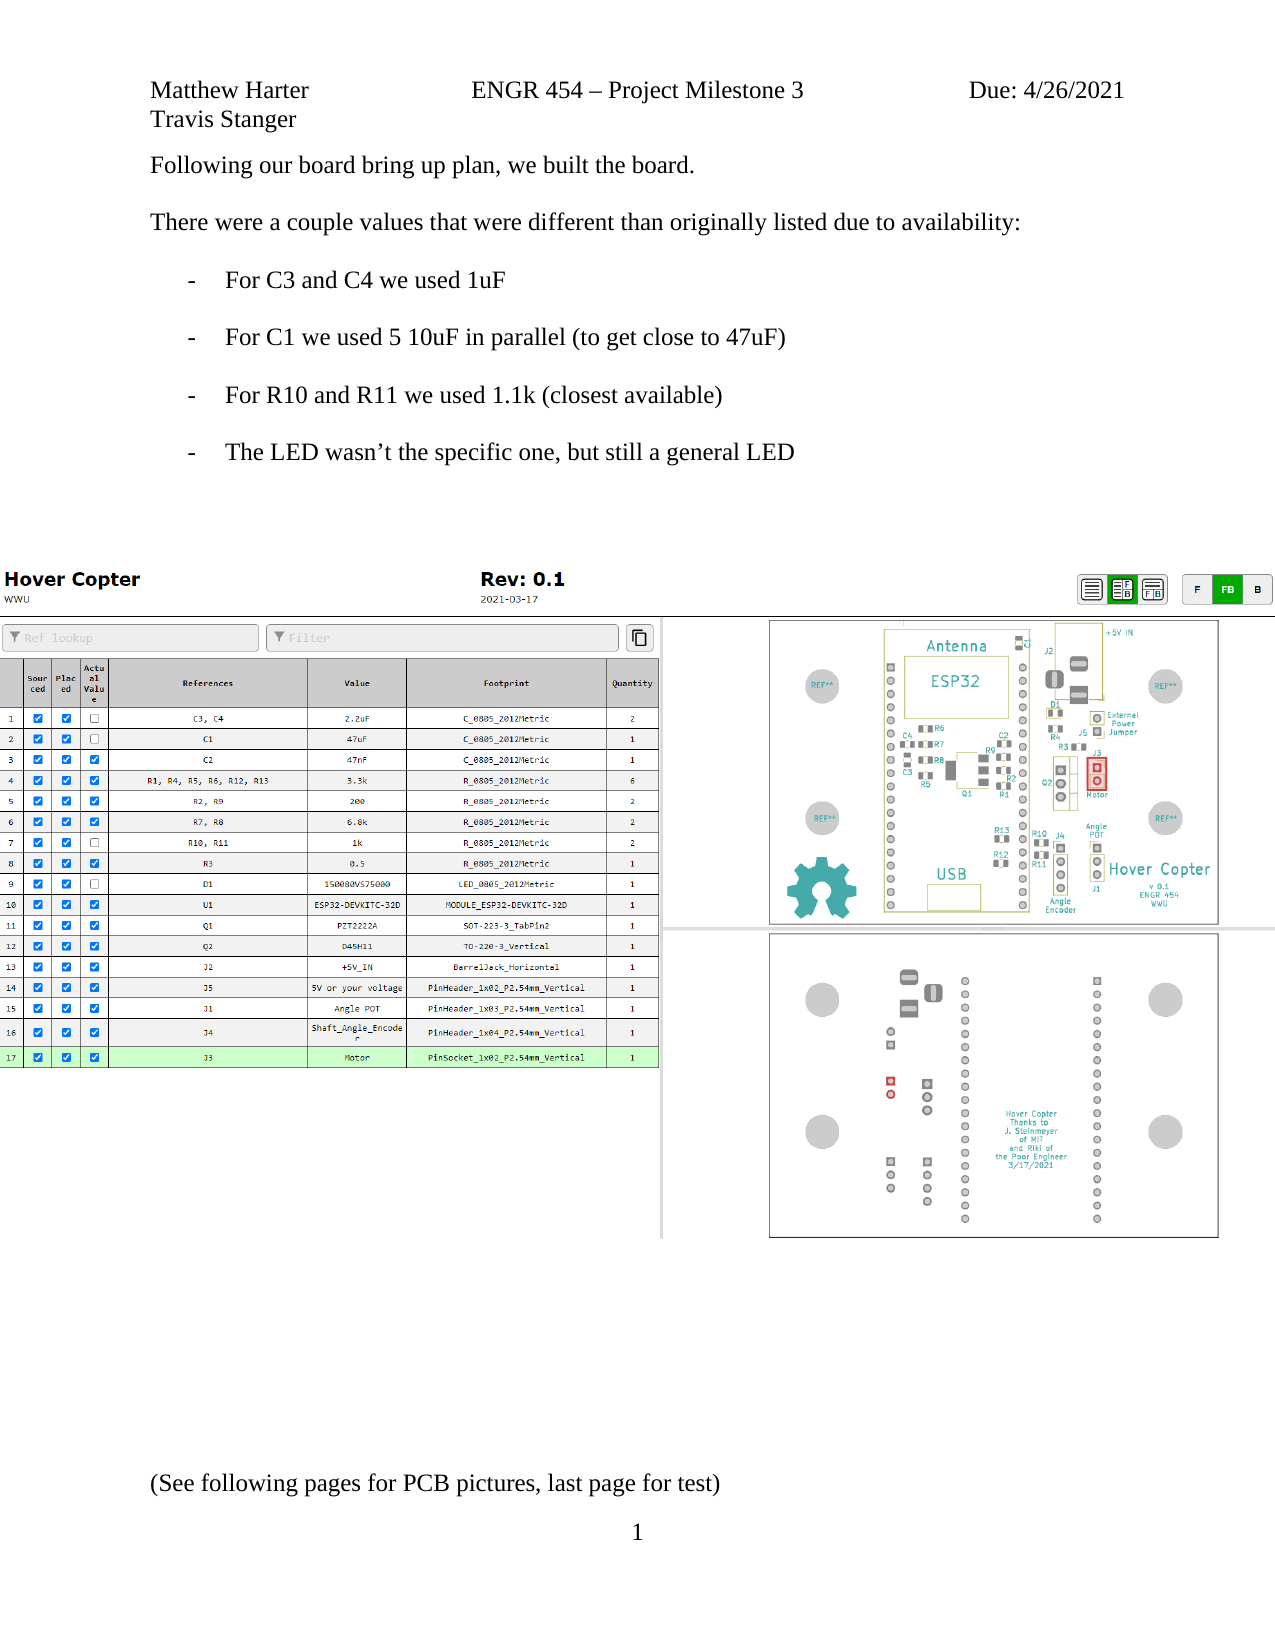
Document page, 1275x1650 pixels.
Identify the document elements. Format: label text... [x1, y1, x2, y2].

picture [0, 567, 1275, 1239]
list For C1 we used 5 10uF in parallel (to get close to 47uF) [187, 322, 1125, 351]
text Following our board bring up plan, we built the board. [150, 150, 1125, 179]
list The LED wasn’t the specific one, but still a general LED [187, 437, 1125, 466]
text There were a couple values that were different than originally listed due to availability: [150, 207, 1125, 236]
list For R10 and R11 we used 1.1k (closest available) [187, 380, 1125, 409]
list For C3 and C4 we used 1uF [187, 265, 1125, 294]
text (See following pages for PCB pictures, last page for test) [150, 1468, 1125, 1497]
